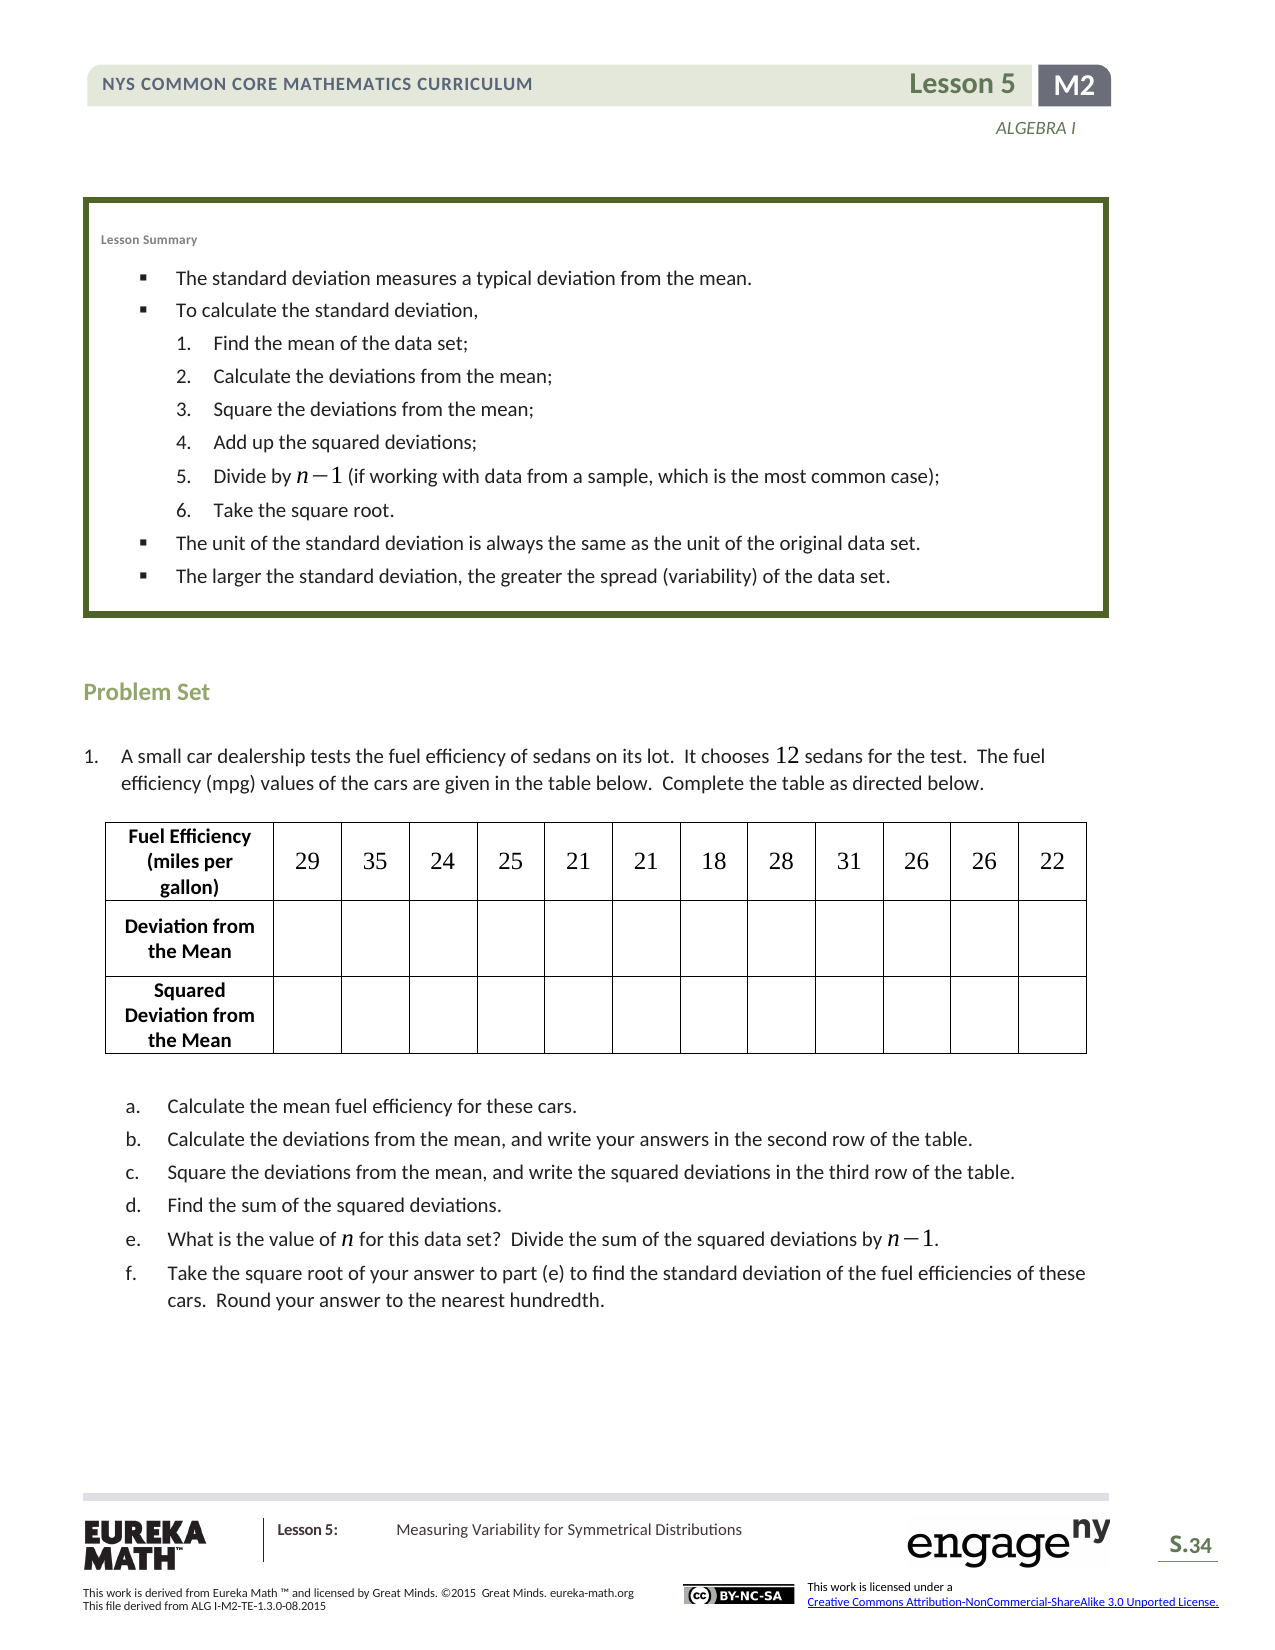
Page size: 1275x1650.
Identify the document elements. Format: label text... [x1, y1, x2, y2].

list A small car dealership tests the fuel efficiency of sedans on its lot. It chooses sedans for the test. The fuel efficiency (mpg) values of the cars are given in the table below. Complete the table as directed below. [83, 742, 1108, 796]
table_header [884, 823, 950, 899]
table_header [613, 823, 680, 899]
text Problem Set [83, 677, 1108, 706]
table_cell [681, 977, 747, 1053]
table_cell [274, 977, 341, 1053]
table_header [478, 823, 544, 899]
table_cell [613, 977, 680, 1053]
table_cell [1019, 901, 1086, 976]
table_header [545, 823, 612, 899]
table_cell [478, 901, 544, 976]
table_cell [816, 977, 883, 1053]
table_cell [748, 901, 815, 976]
table_header [274, 823, 341, 899]
table_header [410, 823, 477, 899]
table_cell [274, 901, 341, 976]
list Find the sum of the squared deviations. [125, 1192, 1108, 1217]
table_cell [951, 977, 1018, 1053]
picture [74, 1513, 209, 1574]
table_header Fuel Efficiency (miles per gallon) [106, 823, 273, 899]
table_header [1019, 823, 1086, 899]
table_cell [816, 901, 883, 976]
table_cell [478, 977, 544, 1053]
picture [681, 1584, 794, 1604]
table_cell [410, 977, 477, 1053]
table_cell [884, 901, 950, 976]
table_header [681, 823, 747, 899]
table_cell [545, 901, 612, 976]
table_cell Squared Deviation from the Mean [106, 977, 273, 1053]
table_cell [681, 901, 747, 976]
table_cell [613, 901, 680, 976]
table_cell [951, 901, 1018, 976]
list Calculate the mean fuel efficiency for these cars. [125, 1093, 1108, 1119]
table_cell [342, 977, 409, 1053]
table_cell [748, 977, 815, 1053]
table_cell [545, 977, 612, 1053]
table_cell [1019, 977, 1086, 1053]
table_cell Deviation from the Mean [106, 901, 273, 976]
table_cell [342, 901, 409, 976]
picture [906, 1515, 1110, 1569]
table_cell [884, 977, 950, 1053]
table_header [342, 823, 409, 899]
list Calculate the deviations from the mean, and write your answers in the second row of the table. [125, 1126, 1108, 1152]
table_header [748, 823, 815, 899]
list Take the square root of your answer to part (e) to find the standard deviation of the fuel efficiencies of these cars. Round your answer to the nearest hundredth. [125, 1260, 1108, 1312]
table_cell [410, 901, 477, 976]
list What is the value of for this data set? Divide the sum of the squared deviations by . [125, 1225, 1108, 1253]
table_header [816, 823, 883, 899]
list Square the deviations from the mean, and write the squared deviations in the third row of the table. [125, 1159, 1108, 1184]
table_header [951, 823, 1018, 899]
